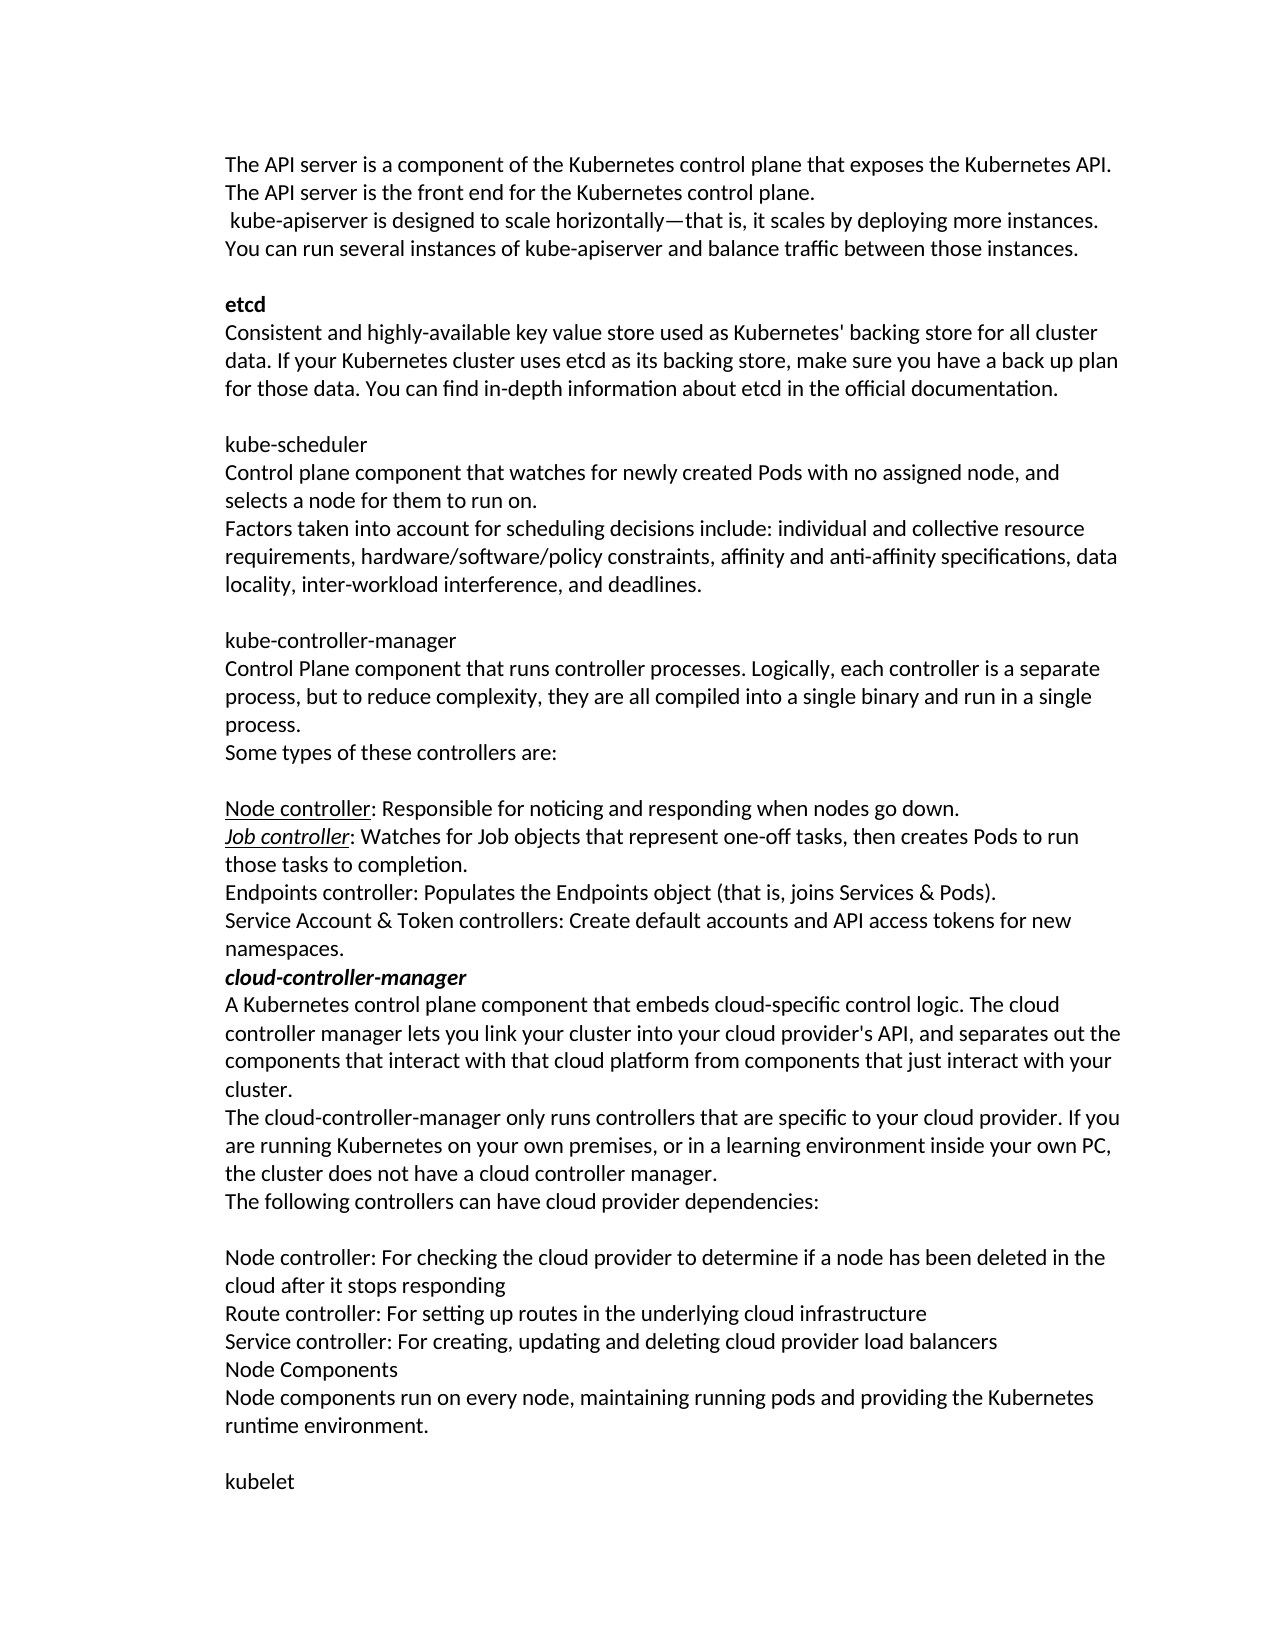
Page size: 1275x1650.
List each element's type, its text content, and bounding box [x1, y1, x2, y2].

list Control plane component that watches for newly created Pods with no assigned node, and selects a node for them to run on. [225, 458, 1125, 514]
list The cloud-controller-manager only runs controllers that are specific to your cloud provider. If you are running Kubernetes on your own premises, or in a learning environment inside your own PC, the cluster does not have a cloud controller manager. [225, 1103, 1125, 1187]
list kubelet [225, 1467, 1125, 1495]
list The API server is a component of the Kubernetes control plane that exposes the Kubernetes API. The API server is the front end for the Kubernetes control plane. [225, 150, 1125, 206]
list kube-apiserver is designed to scale horizontally—that is, it scales by deploying more instances. You can run several instances of kube-apiserver and balance traffic between those instances. [225, 206, 1125, 262]
list cloud-controller-manager [225, 963, 1125, 991]
list Service controller: For creating, updating and deleting cloud provider load balancers [225, 1327, 1125, 1355]
list Node components run on every node, maintaining running pods and providing the Kubernetes runtime environment. [225, 1383, 1125, 1439]
list Some types of these controllers are: [225, 738, 1125, 766]
list kube-scheduler [225, 430, 1125, 458]
list Endpoints controller: Populates the Endpoints object (that is, joins Services & Pods). [225, 878, 1125, 907]
list Consistent and highly-available key value store used as Kubernetes' backing store for all cluster data. If your Kubernetes cluster uses etcd as its backing store, make sure you have a back up plan for those data. You can find in-depth information about etcd in the official documentation. [225, 318, 1125, 402]
list Control Plane component that runs controller processes. Logically, each controller is a separate process, but to reduce complexity, they are all compiled into a single binary and run in a single process. [225, 654, 1125, 738]
list The following controllers can have cloud provider dependencies: [225, 1187, 1125, 1215]
list A Kubernetes control plane component that embeds cloud-specific control logic. The cloud controller manager lets you link your cluster into your cloud provider's API, and separates out the components that interact with that cloud platform from components that just interact with your cluster. [225, 991, 1125, 1103]
list Job controller: Watches for Job objects that represent one-off tasks, then creates Pods to run those tasks to completion. [225, 822, 1125, 878]
list etcd [225, 290, 1125, 318]
list Route controller: For setting up routes in the underlying cloud infrastructure [225, 1299, 1125, 1327]
list Service Account & Token controllers: Create default accounts and API access tokens for new namespaces. [225, 907, 1125, 963]
list Node controller: Responsible for noticing and responding when nodes go down. [225, 794, 1125, 822]
list Node Components [225, 1355, 1125, 1383]
list kube-controller-manager [225, 626, 1125, 654]
list Factors taken into account for scheduling decisions include: individual and collective resource requirements, hardware/software/policy constraints, affinity and anti-affinity specifications, data locality, inter-workload interference, and deadlines. [225, 514, 1125, 598]
list Node controller: For checking the cloud provider to determine if a node has been deleted in the cloud after it stops responding [225, 1243, 1125, 1299]
